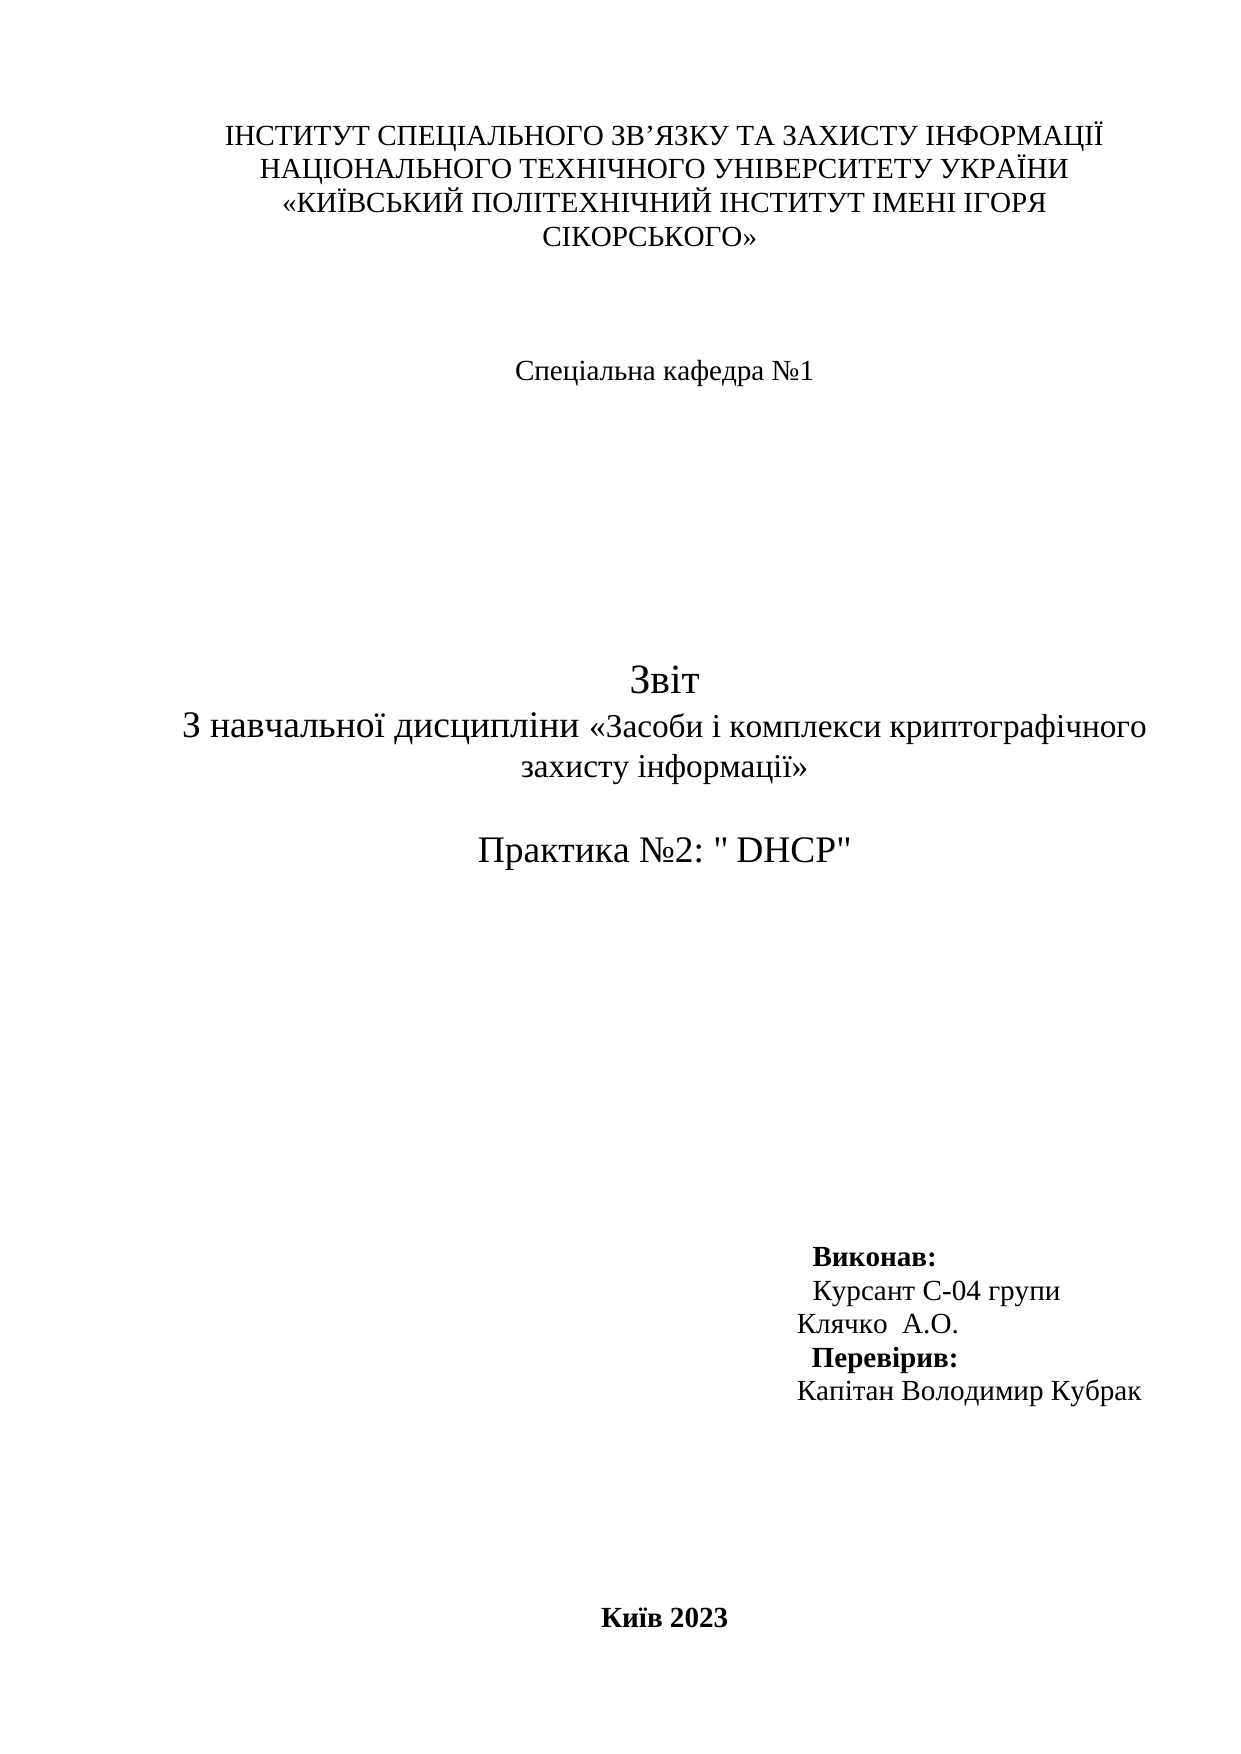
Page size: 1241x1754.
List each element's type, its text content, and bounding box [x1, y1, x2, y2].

text Перевірив: [783, 1340, 1152, 1373]
text Курсант С-04 групи [812, 1273, 1152, 1306]
text Виконав: [812, 1239, 1152, 1273]
text Київ 2023 [177, 1600, 1152, 1633]
text Практика №2: " DHCP" [177, 827, 1152, 870]
text Звіт [177, 655, 1152, 703]
text Cпеціальна кафедра №1 [177, 353, 1152, 386]
text ІНСТИТУТ СПЕЦІАЛЬНОГО ЗВ’ЯЗКУ ТА ЗАХИСТУ ІНФОРМАЦІЇ НАЦІОНАЛЬНОГО ТЕХНІЧНОГО УНІВЕРСИТЕТУ УКРАЇНИ «КИЇВСЬКИЙ ПОЛІТЕХНІЧНИЙ ІНСТИТУТ ІМЕНІ ІГОРЯ СІКОРСЬКОГО» [177, 118, 1152, 252]
text Клячко А.О. [768, 1306, 1152, 1340]
text З навчальної дисципліни «Засоби і комплекси криптографічного захисту інформації» [177, 703, 1152, 784]
text Капітан Володимир Кубрак [768, 1373, 1152, 1407]
